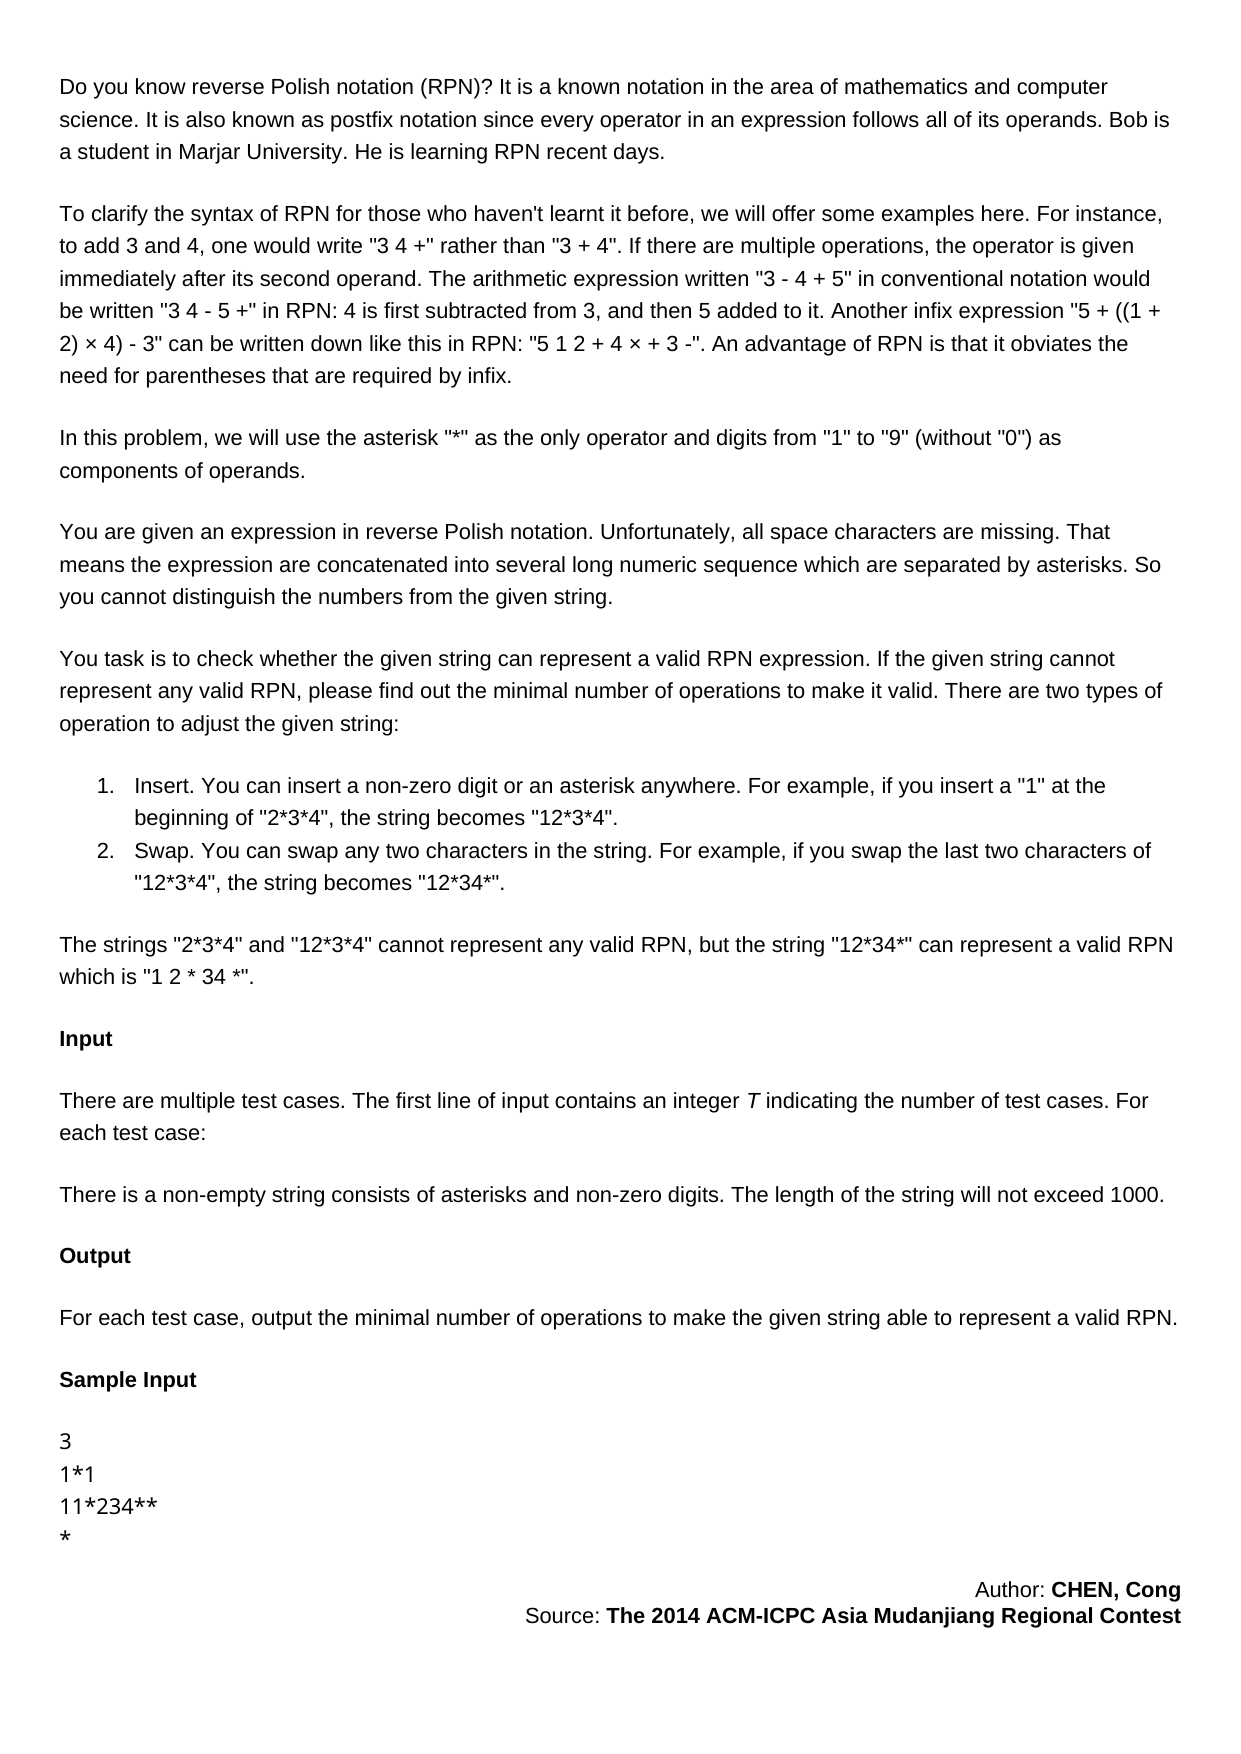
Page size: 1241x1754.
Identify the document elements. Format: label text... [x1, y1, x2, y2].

text For each test case, output the minimal number of operations to make the given string able to represent a valid RPN. [59, 1301, 1181, 1334]
text You task is to check whether the given string can represent a valid RPN expression. If the given string cannot represent any valid RPN, please find out the minimal number of operations to make it valid. There are two types of operation to adjust the given string: [59, 642, 1181, 740]
text Input [59, 1022, 1181, 1055]
text To clarify the syntax of RPN for those who haven't learnt it before, we will offer some examples here. For instance, to add 3 and 4, one would write "3 4 +" rather than "3 + 4". If there are multiple operations, the operator is given immediately after its second operand. The arithmetic expression written "3 - 4 + 5" in conventional notation would be written "3 4 - 5 +" in RPN: 4 is first subtracted from 3, and then 5 added to it. Another infix expression "5 + ((1 + 2) × 4) - 3" can be written down like this in RPN: "5 1 2 + 4 × + 3 -". An advantage of RPN is that it obviates the need for parentheses that are required by infix. [59, 197, 1181, 392]
list Insert. You can insert a non-zero digit or an asterisk anywhere. For example, if you insert a "1" at the beginning of "2*3*4", the string becomes "12*3*4". [97, 769, 1181, 834]
text Output [59, 1240, 1181, 1272]
text There are multiple test cases. The first line of input contains an integer T indicating the number of test cases. For each test case: [59, 1084, 1181, 1149]
text There is a non-empty string consists of asterisks and non-zero digits. The length of the string will not exceed 1000. [59, 1178, 1181, 1211]
text Sample Input [59, 1363, 1181, 1396]
text 11*234** [59, 1490, 1181, 1522]
text 3 [59, 1425, 1181, 1457]
text 1*1 [59, 1457, 1181, 1490]
text The strings "2*3*4" and "12*3*4" cannot represent any valid RPN, but the string "12*34*" can represent a valid RPN which is "1 2 * 34 *". [59, 928, 1181, 993]
text In this problem, we will use the asterisk "*" as the only operator and digits from "1" to "9" (without "0") as components of operands. [59, 421, 1181, 486]
text * [59, 1522, 1181, 1555]
text You are given an expression in reverse Polish notation. Unfortunately, all space characters are missing. That means the expression are concatenated into several long numeric sequence which are separated by asterisks. So you cannot distinguish the numbers from the given string. [59, 516, 1181, 613]
text Do you know reverse Polish notation (RPN)? It is a known notation in the area of mathematics and computer science. It is also known as postfix notation since every operator in an expression follows all of its operands. Bob is a student in Marjar University. He is learning RPN recent days. [59, 71, 1181, 168]
list Swap. You can swap any two characters in the string. For example, if you swap the last two characters of "12*3*4", the string becomes "12*34*". [97, 834, 1181, 899]
